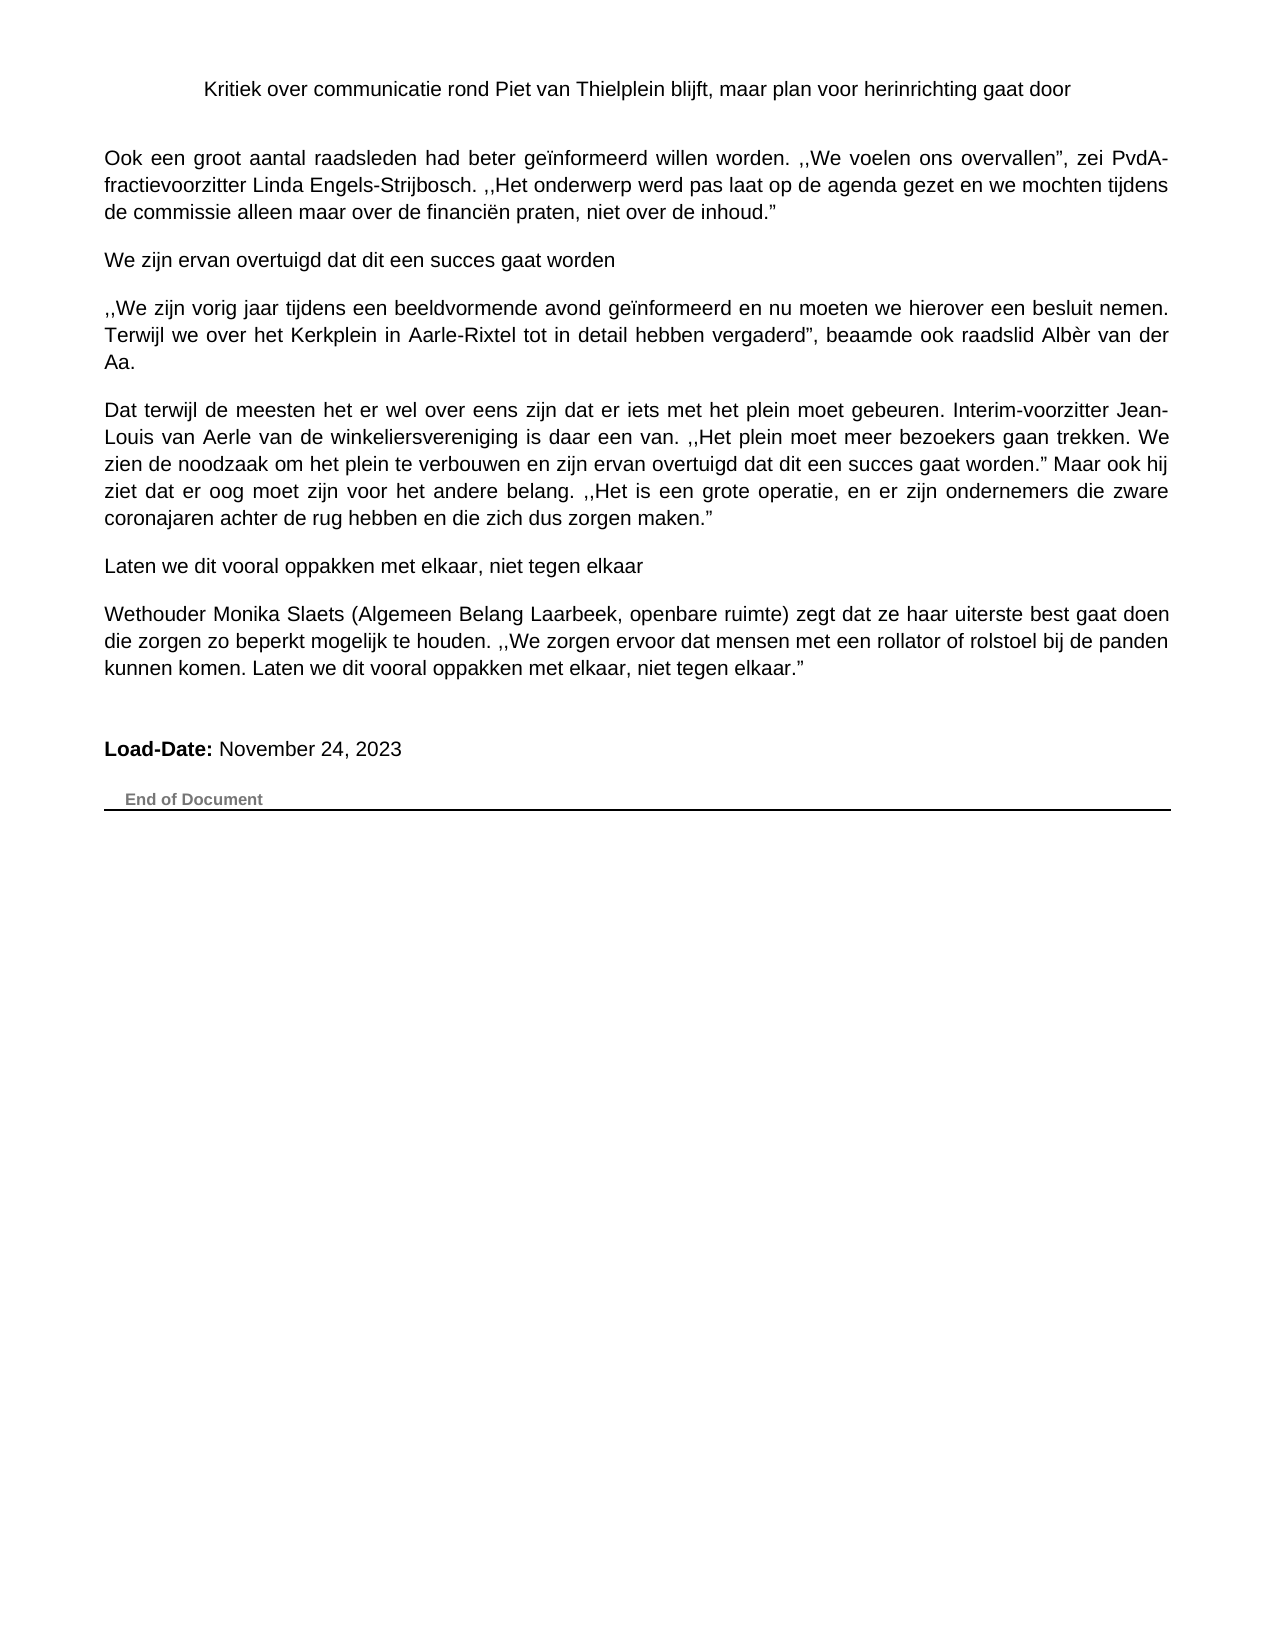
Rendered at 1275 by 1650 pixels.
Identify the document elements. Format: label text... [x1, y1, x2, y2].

text Wethouder Monika Slaets (Algemeen Belang Laarbeek, openbare ruimte) zegt dat ze haar uiterste best gaat doen die zorgen zo beperkt mogelijk te houden. ,,We zorgen ervoor dat mensen met een rollator of rolstoel bij de panden kunnen komen. Laten we dit vooral oppakken met elkaar, niet tegen elkaar.” [104, 598, 1171, 680]
text Load-Date: November 24, 2023 [104, 705, 1171, 761]
text We zijn ervan overtuigd dat dit een succes gaat worden [104, 244, 1171, 271]
text Laten we dit vooral oppakken met elkaar, niet tegen elkaar [104, 551, 1171, 578]
text End of Document [125, 789, 1171, 808]
text Dat terwijl de meesten het er wel over eens zijn dat er iets met het plein moet gebeuren. Interim-voorzitter Jean-Louis van Aerle van de winkeliersvereniging is daar een van. ,,Het plein moet meer bezoekers gaan trekken. We zien de noodzaak om het plein te verbouwen en zijn ervan overtuigd dat dit een succes gaat worden.” Maar ook hij ziet dat er oog moet zijn voor het andere belang. ,,Het is een grote operatie, en er zijn ondernemers die zware coronajaren achter de rug hebben en die zich dus zorgen maken.” [104, 394, 1171, 530]
text Ook een groot aantal raadsleden had beter geïnformeerd willen worden. ,,We voelen ons overvallen”, zei PvdA-fractievoorzitter Linda Engels-Strijbosch. ,,Het onderwerp werd pas laat op de agenda gezet en we mochten tijdens de commissie alleen maar over de financiën praten, niet over de inhoud.” [104, 142, 1171, 223]
text ,,We zijn vorig jaar tijdens een beeldvormende avond geïnformeerd en nu moeten we hierover een besluit nemen. Terwijl we over het Kerkplein in Aarle-Rixtel tot in detail hebben vergaderd”, beaamde ook raadslid Albèr van der Aa. [104, 292, 1171, 373]
